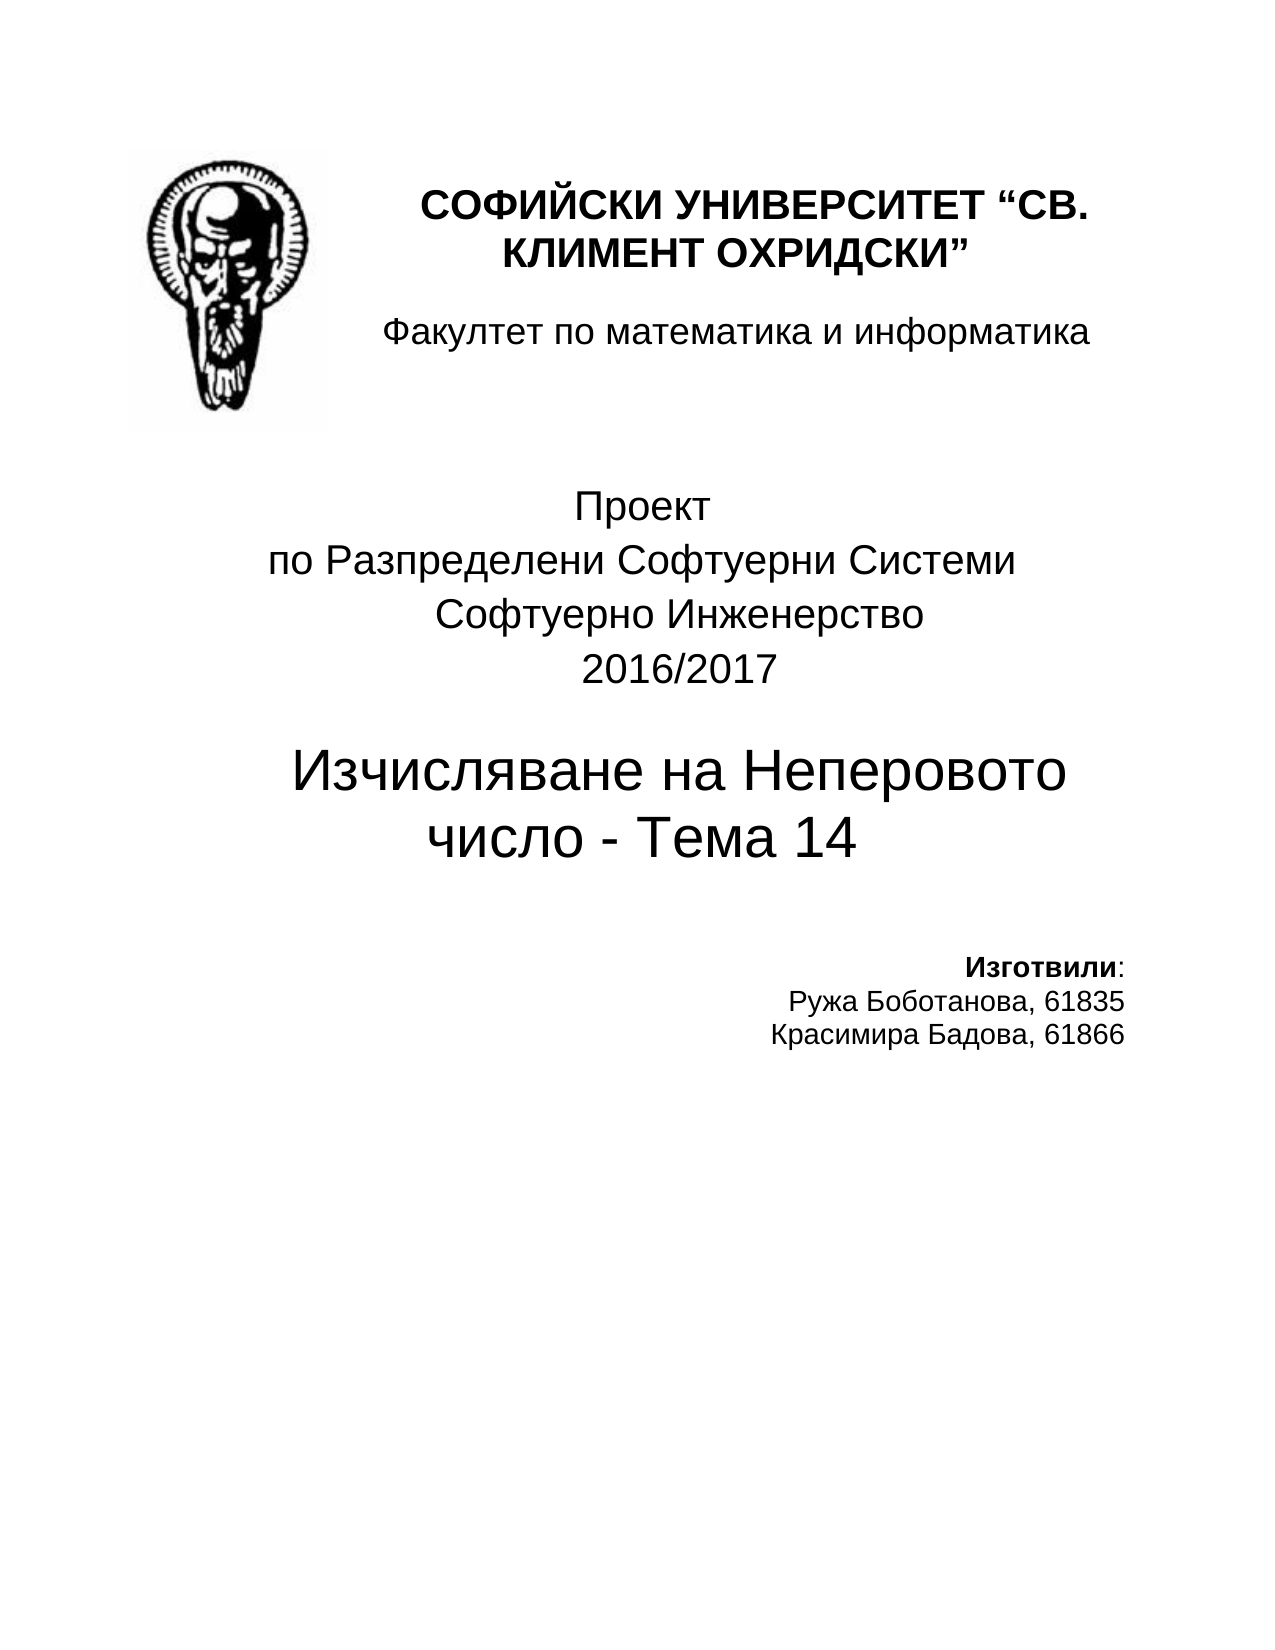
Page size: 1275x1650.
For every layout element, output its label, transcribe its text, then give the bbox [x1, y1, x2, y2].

text Красимира Бадова, 61866 [159, 1017, 1125, 1051]
title Проект [159, 481, 1125, 529]
text Изготвили: [159, 950, 1125, 984]
text Софтуерно Инженерство [159, 589, 1125, 637]
title СОФИЙСКИ УНИВЕРСИТЕТ “СВ. КЛИМЕНТ ОХРИДСКИ” [329, 180, 1125, 276]
text Изчисляване на Неперовото число - Тема 14 [159, 736, 1125, 870]
picture [128, 150, 329, 433]
title по Разпределени Софтуерни Системи [159, 535, 1125, 583]
text 2016/2017 [159, 644, 1125, 692]
title Факултет по математика и информатикa [329, 309, 1125, 352]
text Ружа Боботанова, 61835 [159, 984, 1125, 1017]
